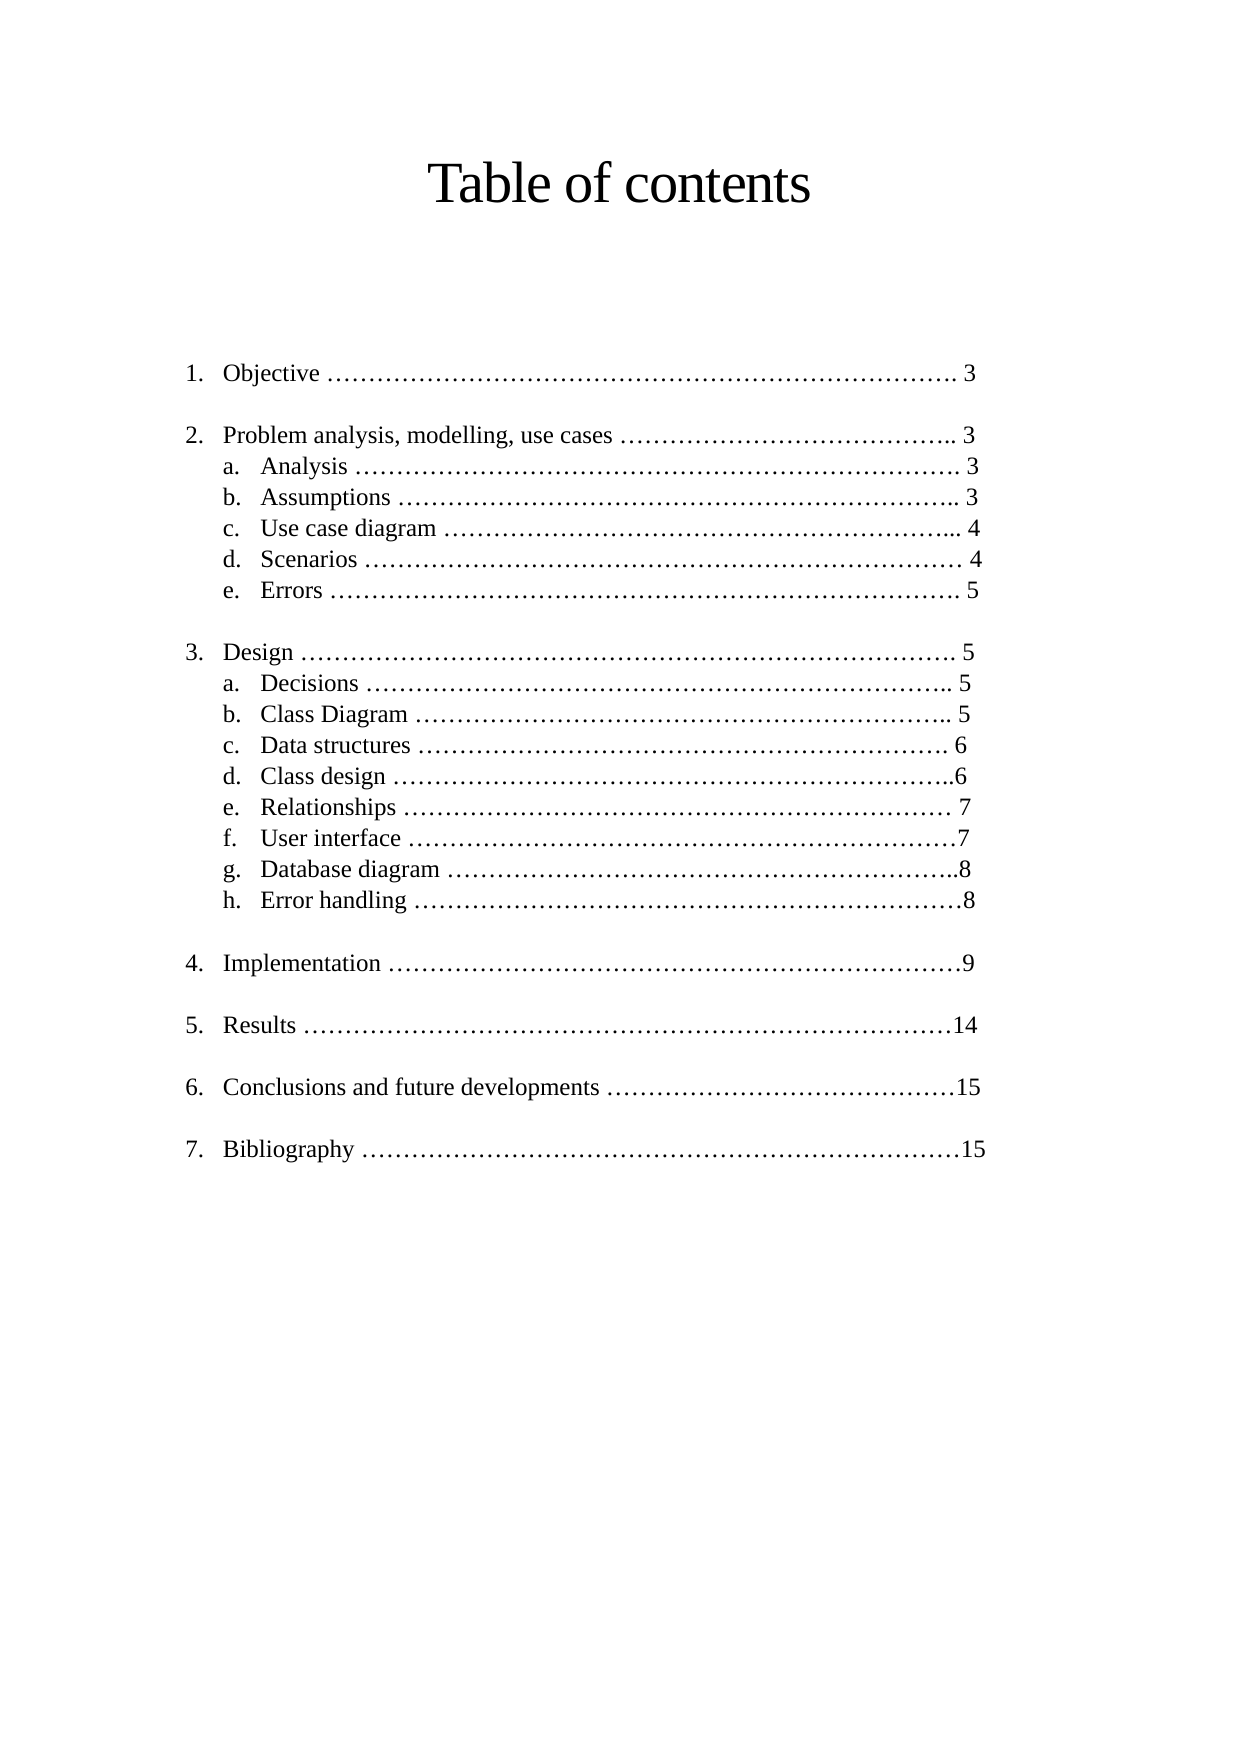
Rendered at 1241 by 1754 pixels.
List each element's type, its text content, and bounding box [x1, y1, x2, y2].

list Bibliography ………………………………………………………………15 [185, 1134, 1093, 1163]
list Class design …………………………………………………………..6 [223, 761, 1093, 790]
list Problem analysis, modelling, use cases ………………………………….. 3 [185, 420, 1093, 449]
list Errors …………………………………………………………………. 5 [223, 575, 1093, 604]
list Implementation ……………………………………………………………9 [185, 948, 1093, 976]
list Objective …………………………………………………………………. 3 [185, 358, 1093, 387]
list Results ……………………………………………………………………14 [185, 1010, 1093, 1038]
list Design ……………………………………………………………………. 5 [185, 637, 1093, 666]
list Analysis ………………………………………………………………. 3 [223, 451, 1093, 480]
list Data structures ………………………………………………………. 6 [223, 730, 1093, 759]
list User interface …………………………………………………………7 [223, 823, 1093, 852]
list Assumptions ………………………………………………………….. 3 [223, 482, 1093, 511]
list Error handling …………………………………………………………8 [223, 886, 1093, 914]
list Use case diagram ……………………………………………………... 4 [223, 513, 1093, 542]
list Conclusions and future developments ……………………………………15 [185, 1072, 1093, 1101]
title Table of contents [148, 148, 1093, 215]
list Scenarios ……………………………………………………………… 4 [223, 544, 1093, 573]
list Relationships ………………………………………………………… 7 [223, 792, 1093, 821]
list Class Diagram ……………………………………………………….. 5 [223, 699, 1093, 728]
list Database diagram ……………………………………………………..8 [223, 854, 1093, 883]
list Decisions …………………………………………………………….. 5 [223, 668, 1093, 697]
